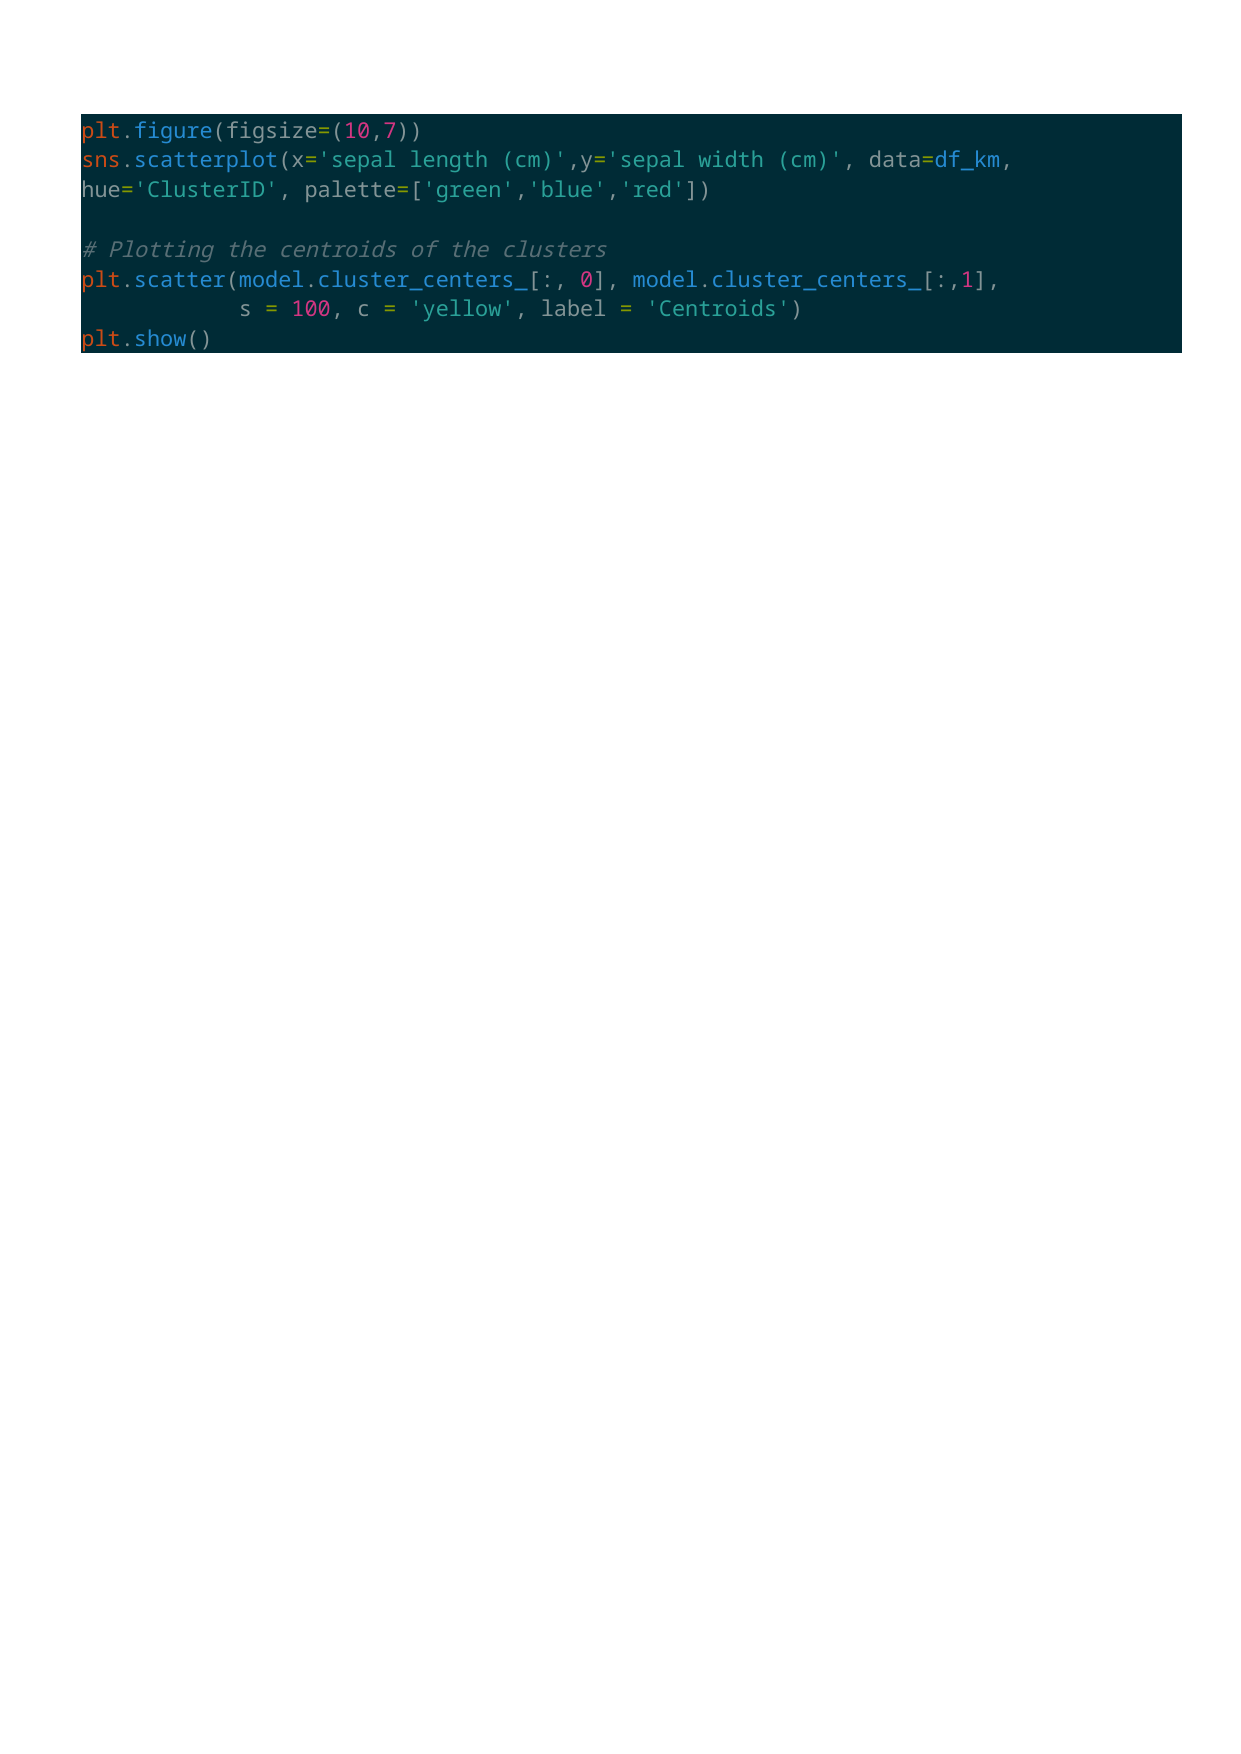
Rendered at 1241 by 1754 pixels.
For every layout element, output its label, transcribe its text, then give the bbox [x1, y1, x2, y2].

text # Plotting the centroids of the clusters [81, 234, 1182, 263]
text sns.scatterplot(x='sepal length (cm)',y='sepal width (cm)', data=df_km, hue='ClusterID', palette=['green','blue','red']) [81, 144, 1182, 204]
text plt.figure(figsize=(10,7)) [81, 114, 1182, 144]
text plt.show() [81, 323, 1182, 353]
text s = 100, c = 'yellow', label = 'Centroids') [81, 293, 1182, 323]
text plt.scatter(model.cluster_centers_[:, 0], model.cluster_centers_[:,1], [81, 263, 1182, 293]
